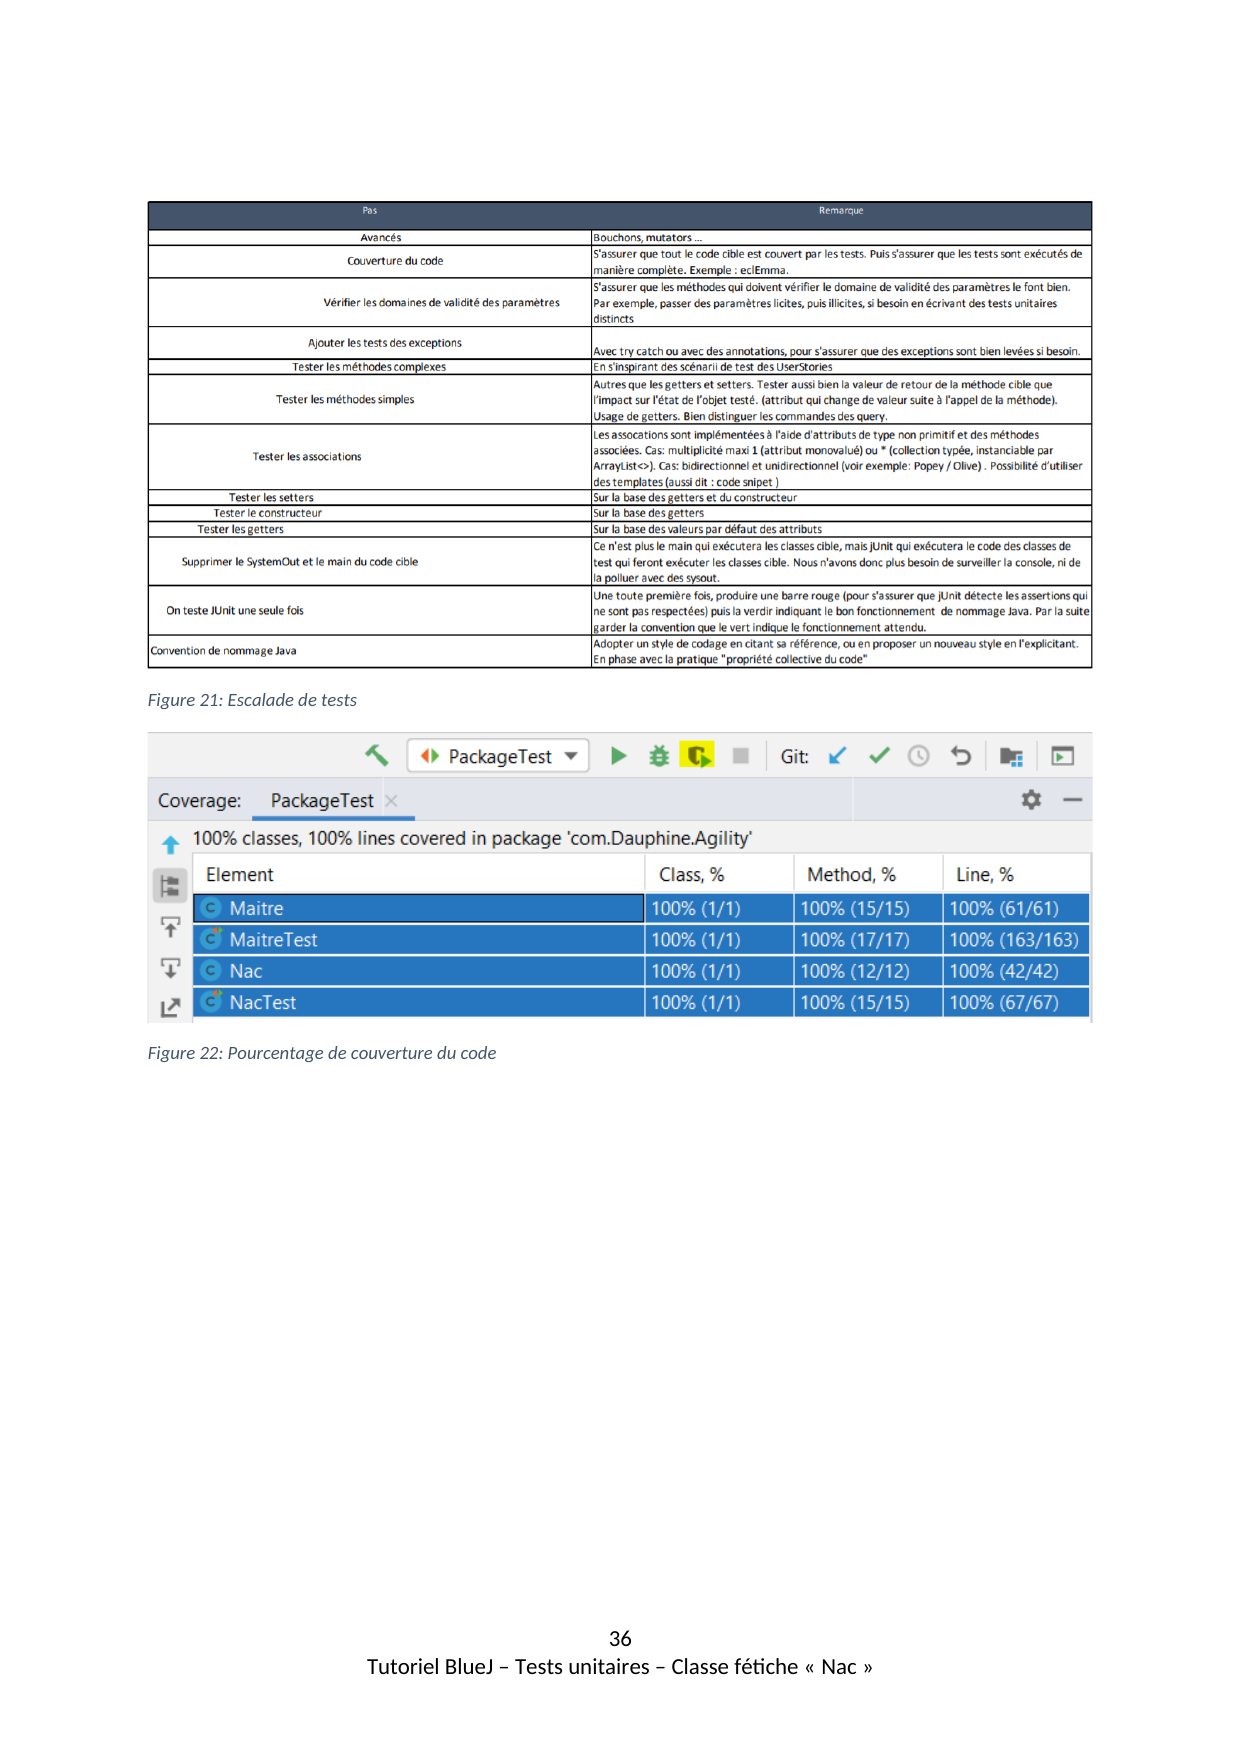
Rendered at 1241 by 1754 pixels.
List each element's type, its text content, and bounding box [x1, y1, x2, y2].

text Figure 21: Escalade de tests [148, 688, 1093, 711]
picture [147, 200, 1093, 670]
picture [147, 732, 1093, 1023]
text Figure 22: Pourcentage de couverture du code [148, 1042, 1093, 1064]
